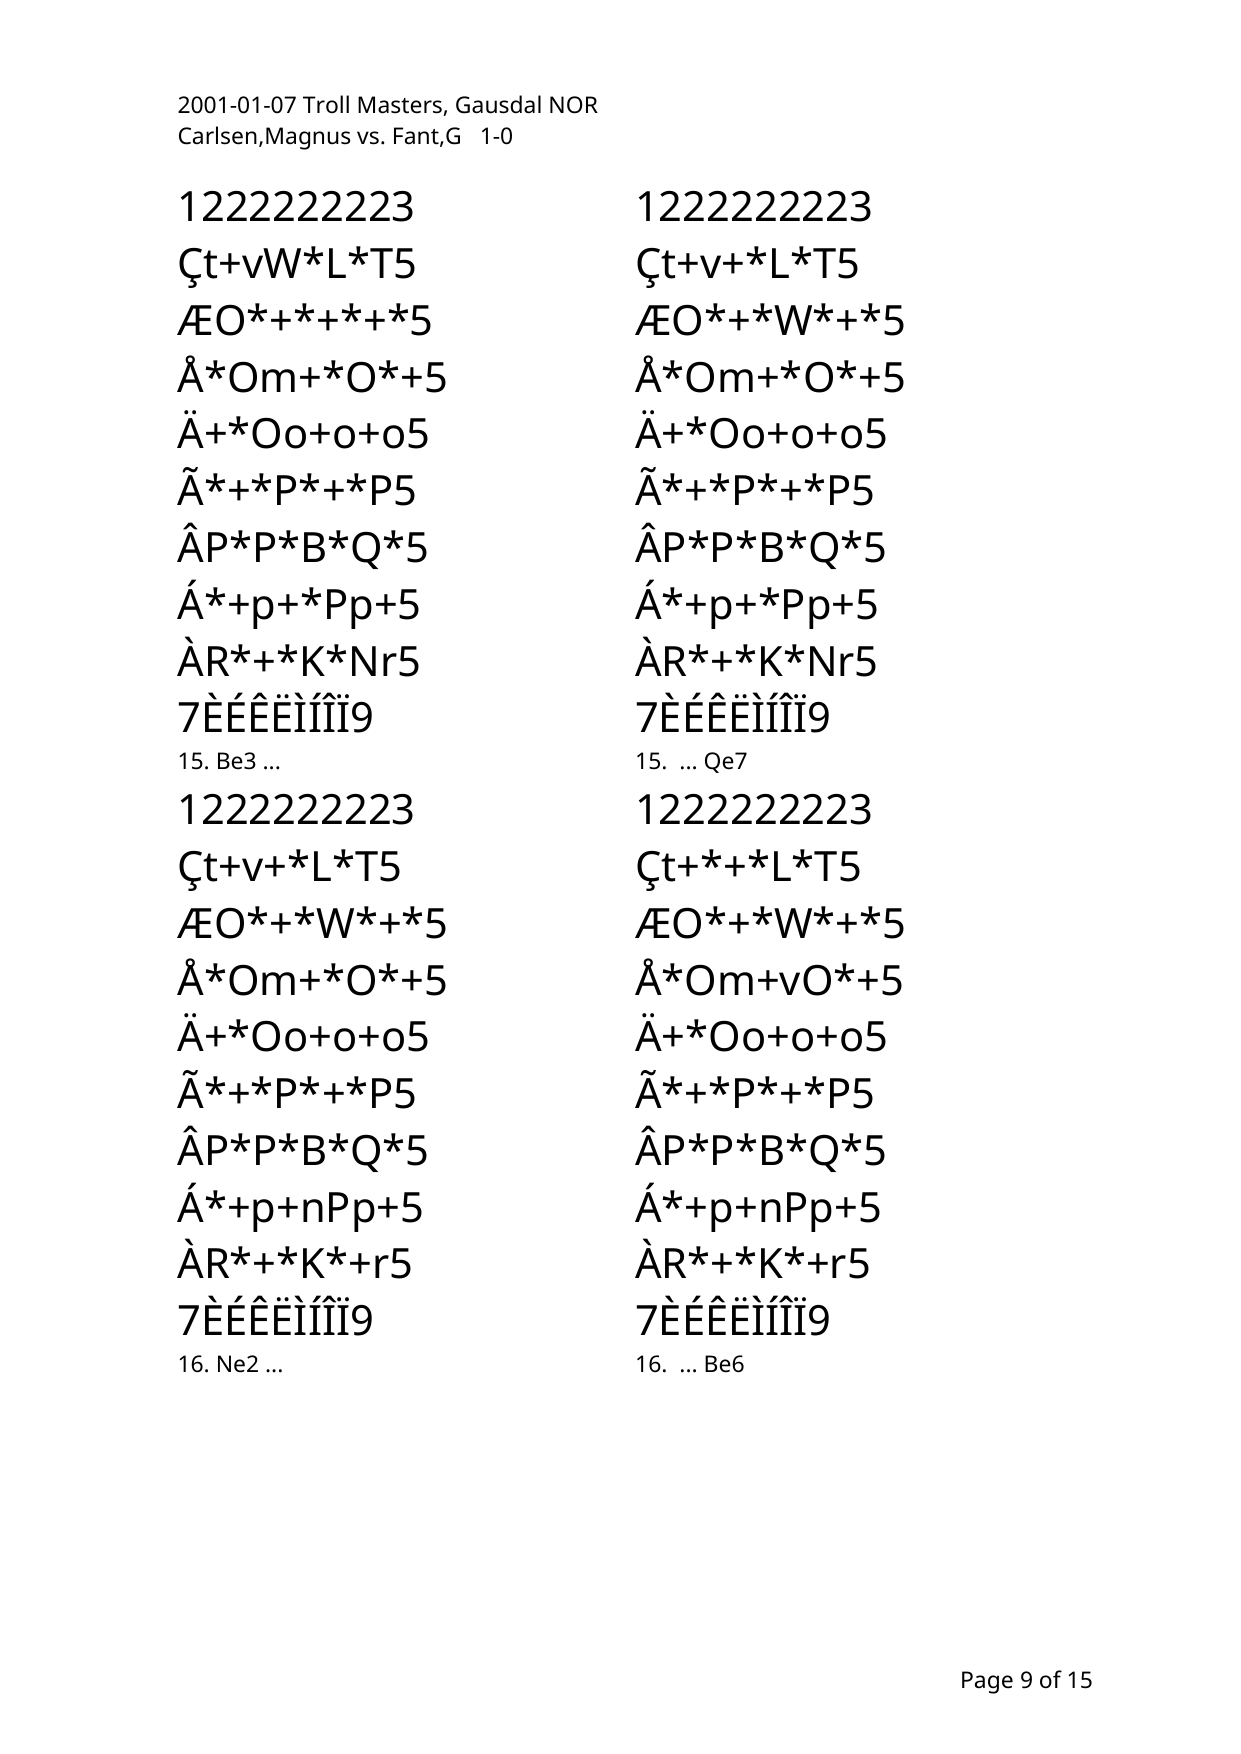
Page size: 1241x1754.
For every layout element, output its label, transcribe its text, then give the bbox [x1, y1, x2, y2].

table_cell 1222222223 Çt+v+*L*T5 ÆO*+*W*+*5 Å*Om+*O*+5 Ä+*Oo+o+o5 Ã*+*P*+*P5 ÂP*P*B*Q*5 Á*+p+nPp+5 ÀR*+*K*+r5 7ÈÉÊËÌÍÎÏ9 [166, 780, 624, 1348]
table_cell 1222222223 Çt+*+*L*T5 ÆO*+*W*+*5 Å*Om+vO*+5 Ä+*Oo+o+o5 Ã*+*P*+*P5 ÂP*P*B*Q*5 Á*+p+nPp+5 ÀR*+*K*+r5 7ÈÉÊËÌÍÎÏ9 [624, 780, 1081, 1348]
table_cell 16. Ne2 ... [166, 1348, 624, 1383]
table_cell 15. ... Qe7 [624, 745, 1081, 780]
table_cell 1222222223 Çt+vW*L*T5 ÆO*+*+*+*5 Å*Om+*O*+5 Ä+*Oo+o+o5 Ã*+*P*+*P5 ÂP*P*B*Q*5 Á*+p+*Pp+5 ÀR*+*K*Nr5 7ÈÉÊËÌÍÎÏ9 [166, 177, 624, 745]
table_cell 15. Be3 ... [166, 745, 624, 780]
table_cell 1222222223 Çt+v+*L*T5 ÆO*+*W*+*5 Å*Om+*O*+5 Ä+*Oo+o+o5 Ã*+*P*+*P5 ÂP*P*B*Q*5 Á*+p+*Pp+5 ÀR*+*K*Nr5 7ÈÉÊËÌÍÎÏ9 [624, 177, 1081, 745]
table_cell 16. ... Be6 [624, 1348, 1081, 1383]
